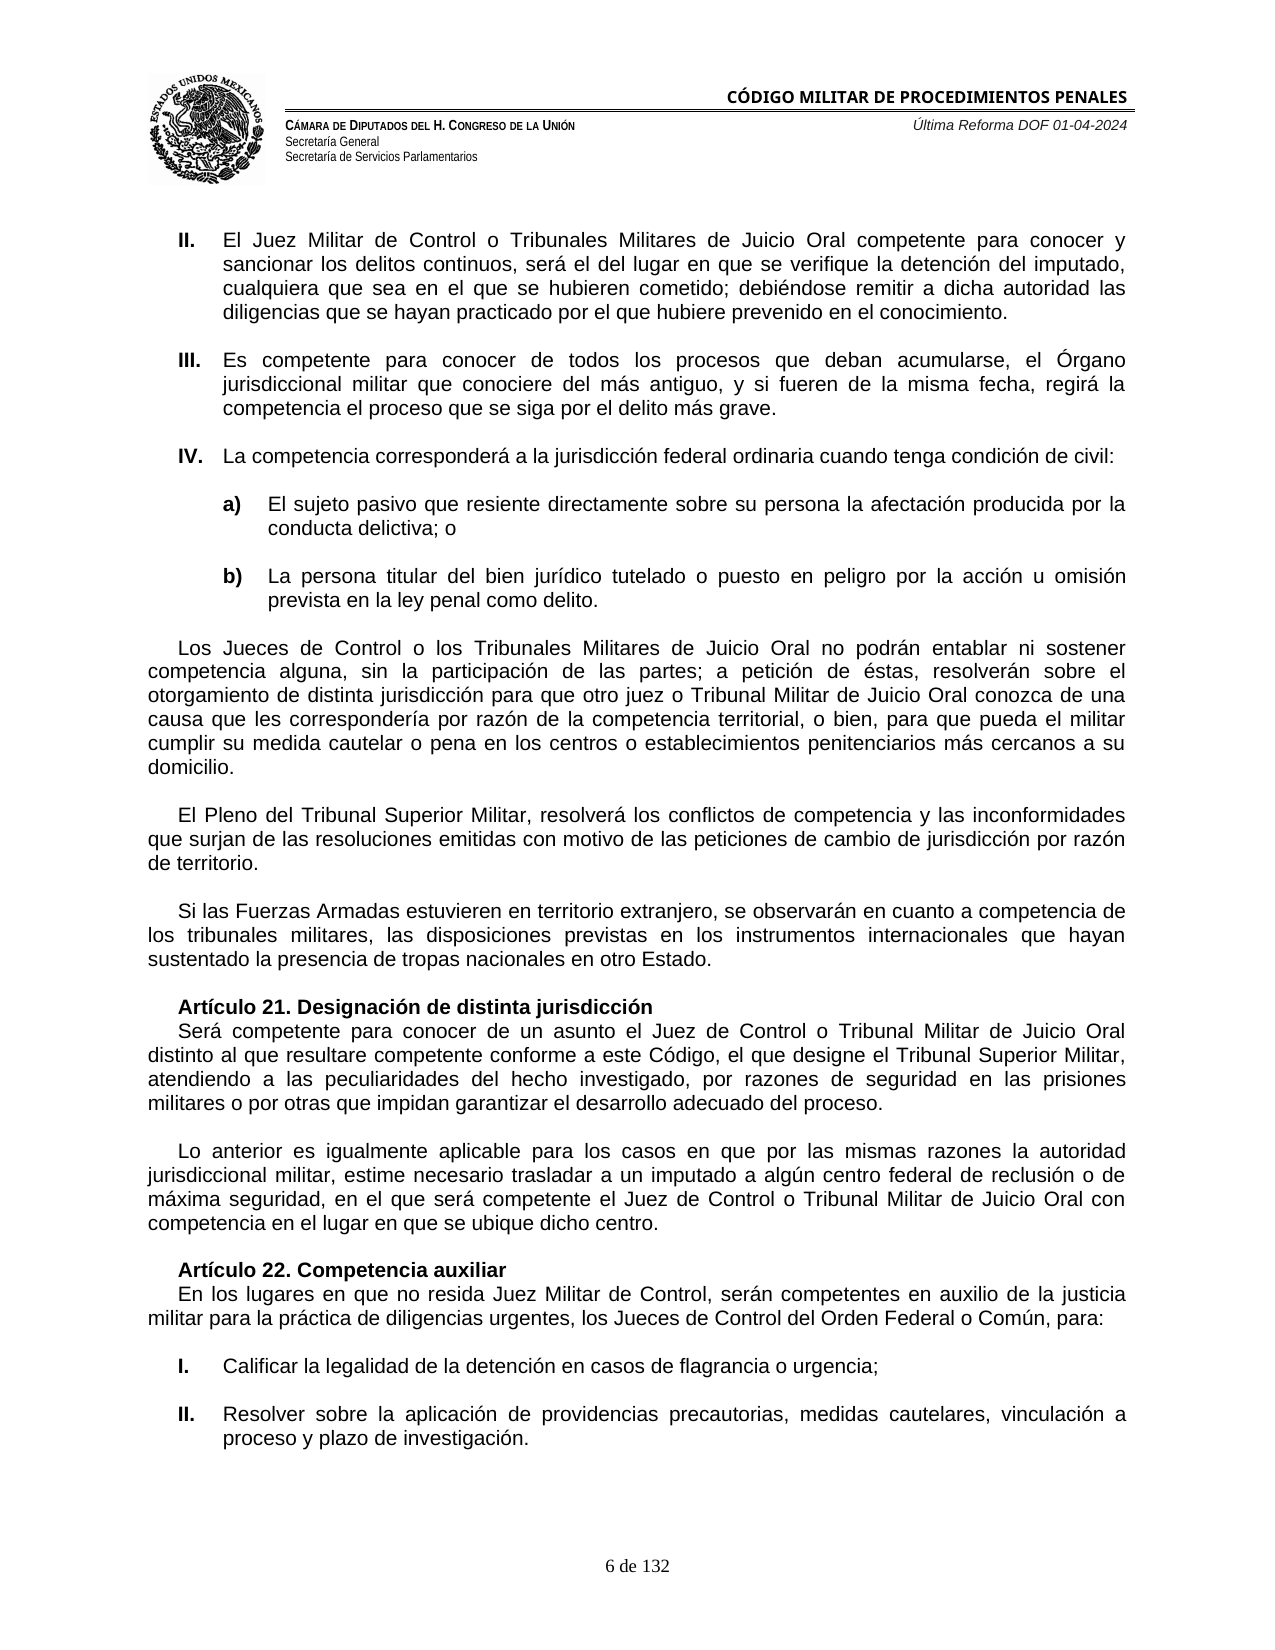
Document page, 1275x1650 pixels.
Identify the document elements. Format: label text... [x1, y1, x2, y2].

text Será competente para conocer de un asunto el Juez de Control o Tribunal Militar de Juicio Oral distinto al que resultare competente conforme a este Código, el que designe el Tribunal Superior Militar, atendiendo a las peculiaridades del hecho investigado, por razones de seguridad en las prisiones militares o por otras que impidan garantizar el desarrollo adecuado del proceso. [148, 1019, 1127, 1114]
text Los Jueces de Control o los Tribunales Militares de Juicio Oral no podrán entablar ni sostener competencia alguna, sin la participación de las partes; a petición de éstas, resolverán sobre el otorgamiento de distinta jurisdicción para que otro juez o Tribunal Militar de Juicio Oral conozca de una causa que les correspondería por razón de la competencia territorial, o bien, para que pueda el militar cumplir su medida cautelar o pena en los centros o establecimientos penitenciarios más cercanos a su domicilio. [148, 635, 1127, 779]
text II. El Juez Militar de Control o Tribunales Militares de Juicio Oral competente para conocer y sancionar los delitos continuos, será el del lugar en que se verifique la detención del imputado, cualquiera que sea en el que se hubieren cometido; debiéndose remitir a dicha autoridad las diligencias que se hayan practicado por el que hubiere prevenido en el conocimiento. [178, 228, 1127, 324]
text a) El sujeto pasivo que resiente directamente sobre su persona la afectación producida por la conducta delictiva; o [223, 492, 1127, 539]
text Lo anterior es igualmente aplicable para los casos en que por las mismas razones la autoridad jurisdiccional militar, estime necesario trasladar a un imputado a algún centro federal de reclusión o de máxima seguridad, en el que será competente el Juez de Control o Tribunal Militar de Juicio Oral con competencia en el lugar en que se ubique dicho centro. [148, 1138, 1127, 1234]
text IV. La competencia corresponderá a la jurisdicción federal ordinaria cuando tenga condición de civil: [178, 444, 1127, 468]
text II. Resolver sobre la aplicación de providencias precautorias, medidas cautelares, vinculación a proceso y plazo de investigación. [178, 1402, 1127, 1450]
text Artículo 22. Competencia auxiliar [148, 1258, 1127, 1282]
text En los lugares en que no resida Juez Militar de Control, serán competentes en auxilio de la justicia militar para la práctica de diligencias urgentes, los Jueces de Control del Orden Federal o Común, para: [148, 1282, 1127, 1330]
text Artículo 21. Designación de distinta jurisdicción [148, 995, 1127, 1019]
text I. Calificar la legalidad de la detención en casos de flagrancia o urgencia; [178, 1354, 1127, 1378]
text El Pleno del Tribunal Superior Militar, resolverá los conflictos de competencia y las inconformidades que surjan de las resoluciones emitidas con motivo de las peticiones de cambio de jurisdicción por razón de territorio. [148, 803, 1127, 875]
text Si las Fuerzas Armadas estuvieren en territorio extranjero, se observarán en cuanto a competencia de los tribunales militares, las disposiciones previstas en los instrumentos internacionales que hayan sustentado la presencia de tropas nacionales en otro Estado. [148, 899, 1127, 971]
text b) La persona titular del bien jurídico tutelado o puesto en peligro por la acción u omisión prevista en la ley penal como delito. [223, 563, 1127, 611]
text III. Es competente para conocer de todos los procesos que deban acumularse, el Órgano jurisdiccional militar que conociere del más antiguo, y si fueren de la misma fecha, regirá la competencia el proceso que se siga por el delito más grave. [178, 348, 1127, 420]
